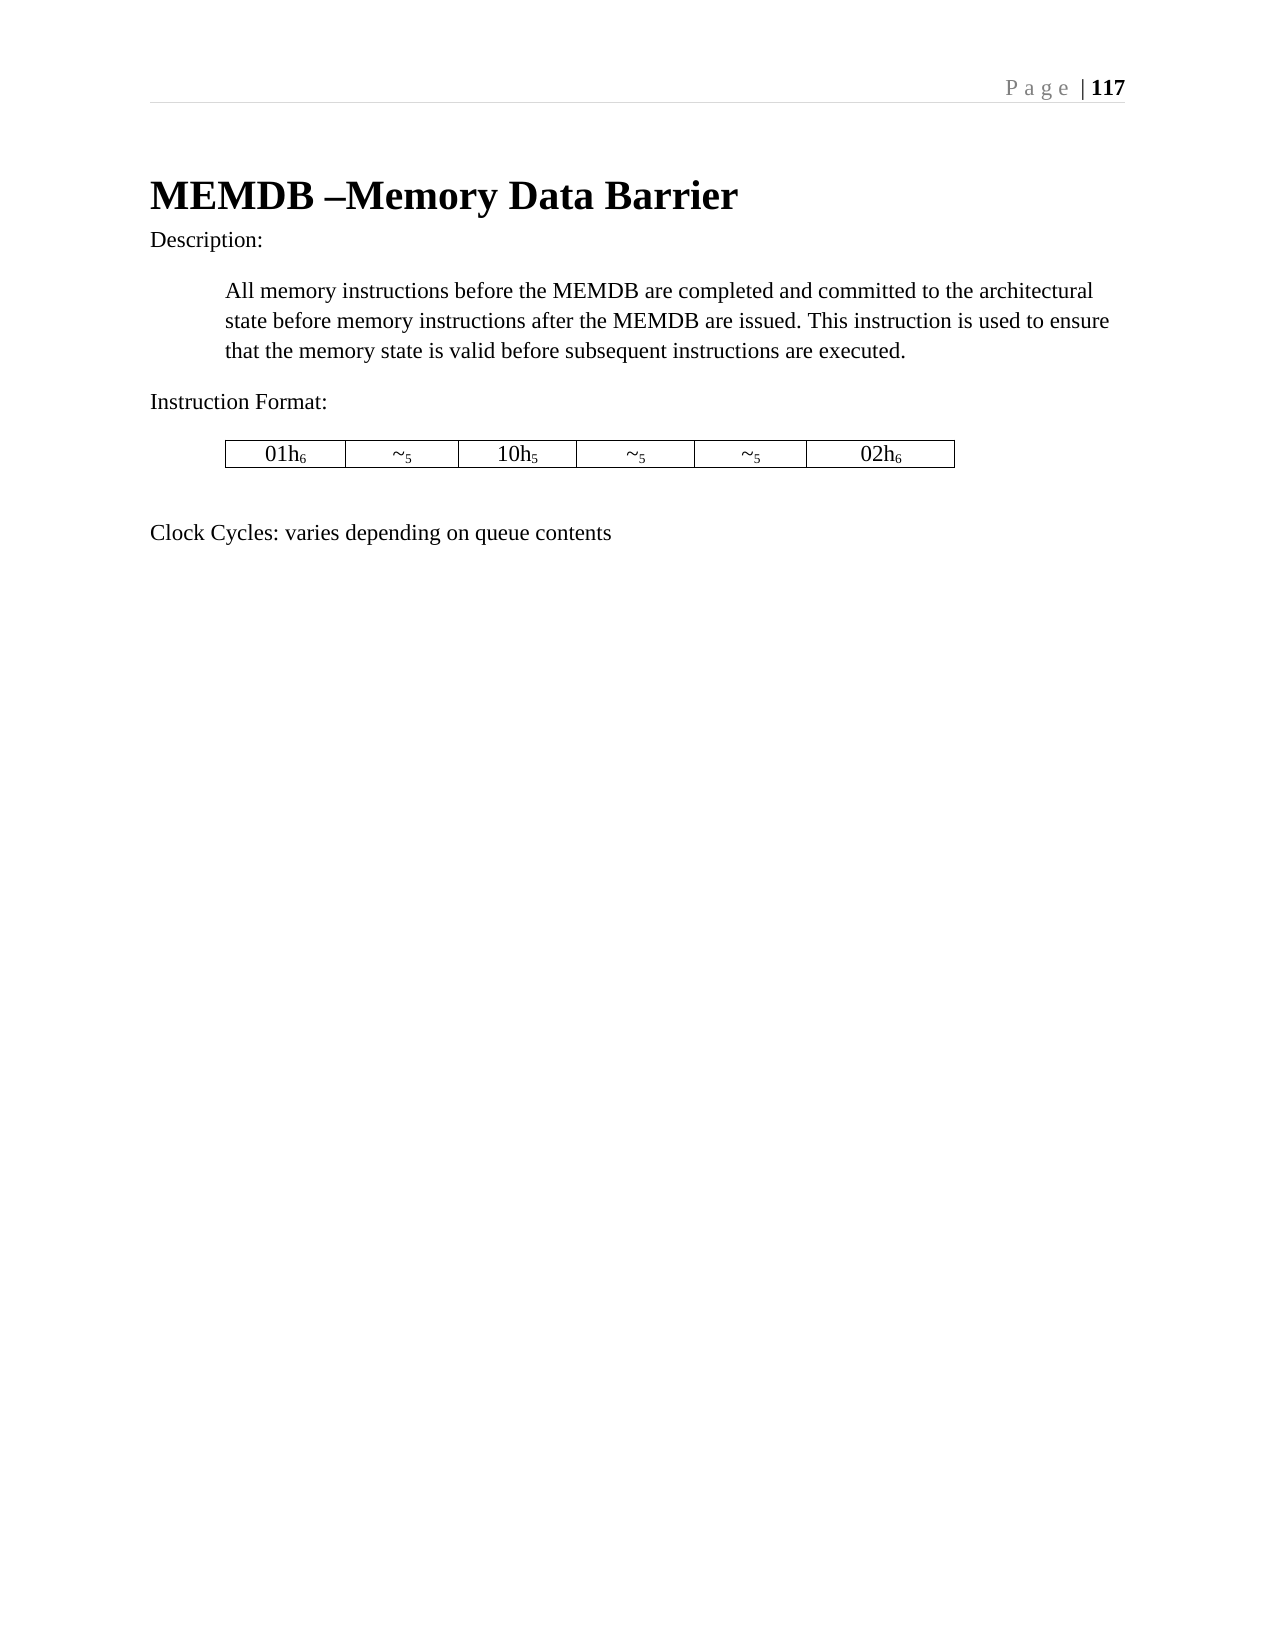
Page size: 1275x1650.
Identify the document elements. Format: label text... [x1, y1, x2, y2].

text All memory instructions before the MEMDB are completed and committed to the architectural state before memory instructions after the MEMDB are issued. This instruction is used to ensure that the memory state is valid before subsequent instructions are executed. [225, 277, 1125, 364]
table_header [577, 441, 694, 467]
text Instruction Format: [150, 388, 1125, 415]
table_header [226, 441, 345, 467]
text Clock Cycles: varies depending on queue contents [150, 519, 1125, 545]
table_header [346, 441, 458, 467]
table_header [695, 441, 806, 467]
text Description: [150, 226, 1125, 252]
subtitle MEMDB –Memory Data Barrier [150, 171, 1125, 219]
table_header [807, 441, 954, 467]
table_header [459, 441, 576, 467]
